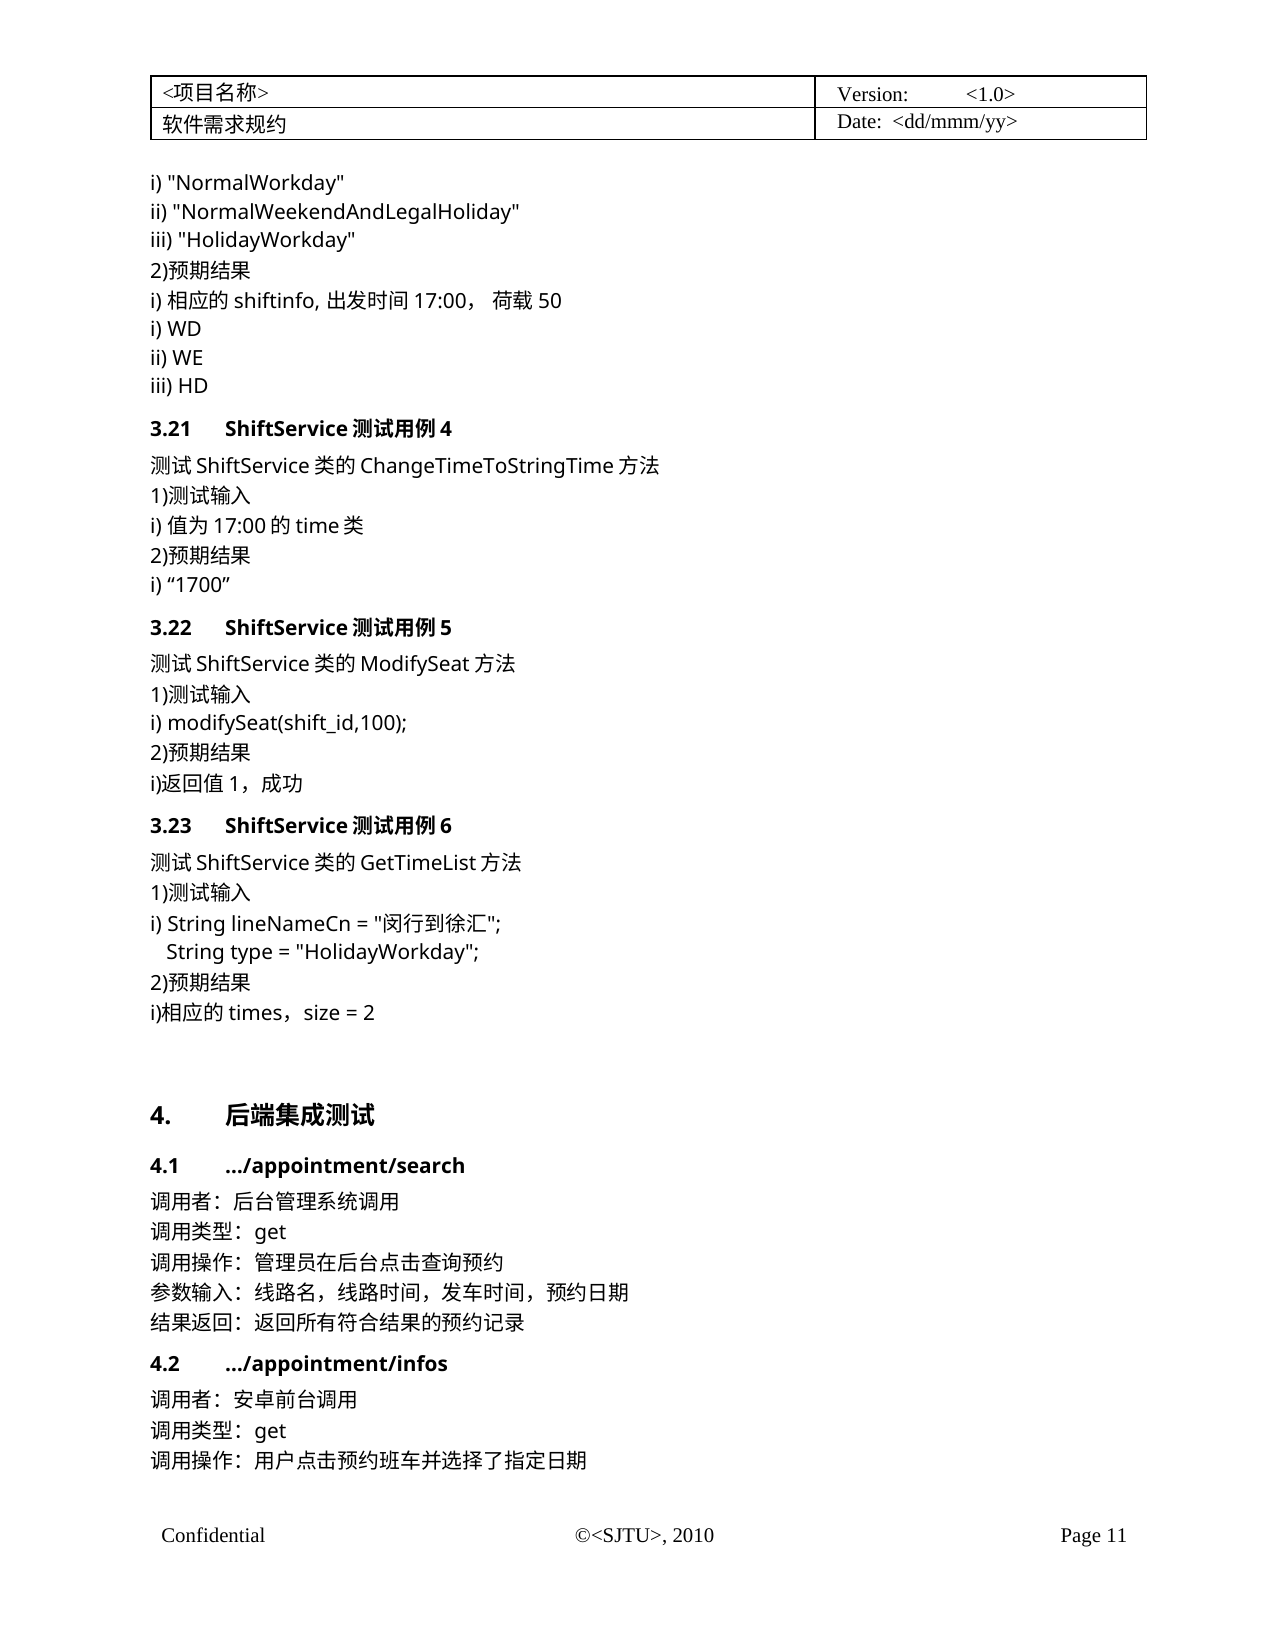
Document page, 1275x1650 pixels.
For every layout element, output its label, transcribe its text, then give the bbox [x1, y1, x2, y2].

text 测试ShiftService类的ModifySeat方法 [150, 648, 1125, 678]
text i) modifySeat(shift_id,100); [150, 708, 1125, 737]
text 测试ShiftService类的GetTimeList方法 [150, 846, 1125, 877]
subtitle ShiftService测试用例6 [150, 810, 1125, 840]
subtitle ShiftService测试用例5 [150, 611, 1125, 641]
text i)相应的times，size = 2 [150, 996, 1125, 1026]
text 1)测试输入 [150, 877, 1125, 907]
text i) String lineNameCn = "闵行到徐汇"; [150, 907, 1125, 937]
text 调用操作：用户点击预约班车并选择了指定日期 [150, 1444, 1125, 1474]
text 调用者：安卓前台调用 [150, 1384, 1125, 1414]
text 测试ShiftService类的ChangeTimeToStringTime方法 [150, 449, 1125, 479]
text i) “1700” [150, 570, 1125, 598]
text ii) "NormalWeekendAndLegalHoliday" [150, 197, 1125, 225]
text i) "NormalWorkday" [150, 168, 1125, 197]
text 2)预期结果 [150, 737, 1125, 767]
text i) 相应的shiftinfo, 出发时间17:00， 荷载50 [150, 284, 1125, 314]
subtitle …/appointment/infos [150, 1349, 1125, 1377]
text iii) "HolidayWorkday" [150, 225, 1125, 254]
text ii) WE [150, 343, 1125, 371]
text 2)预期结果 [150, 540, 1125, 570]
text 1)测试输入 [150, 678, 1125, 708]
text String type = "HolidayWorkday"; [150, 937, 1125, 966]
subtitle …/appointment/search [150, 1151, 1125, 1179]
text 结果返回：返回所有符合结果的预约记录 [150, 1306, 1125, 1337]
text 调用者：后台管理系统调用 [150, 1185, 1125, 1216]
text i) 值为17:00的time类 [150, 509, 1125, 540]
text 参数输入：线路名，线路时间，发车时间，预约日期 [150, 1276, 1125, 1306]
text 调用类型：get [150, 1216, 1125, 1246]
text iii) HD [150, 371, 1125, 400]
text 2)预期结果 [150, 966, 1125, 996]
text i)返回值1，成功 [150, 767, 1125, 797]
subtitle 后端集成测试 [150, 1096, 1125, 1132]
text 调用操作：管理员在后台点击查询预约 [150, 1246, 1125, 1276]
text 调用类型：get [150, 1414, 1125, 1444]
text i) WD [150, 314, 1125, 343]
subtitle ShiftService测试用例4 [150, 412, 1125, 443]
text 1)测试输入 [150, 479, 1125, 509]
text 2)预期结果 [150, 254, 1125, 284]
